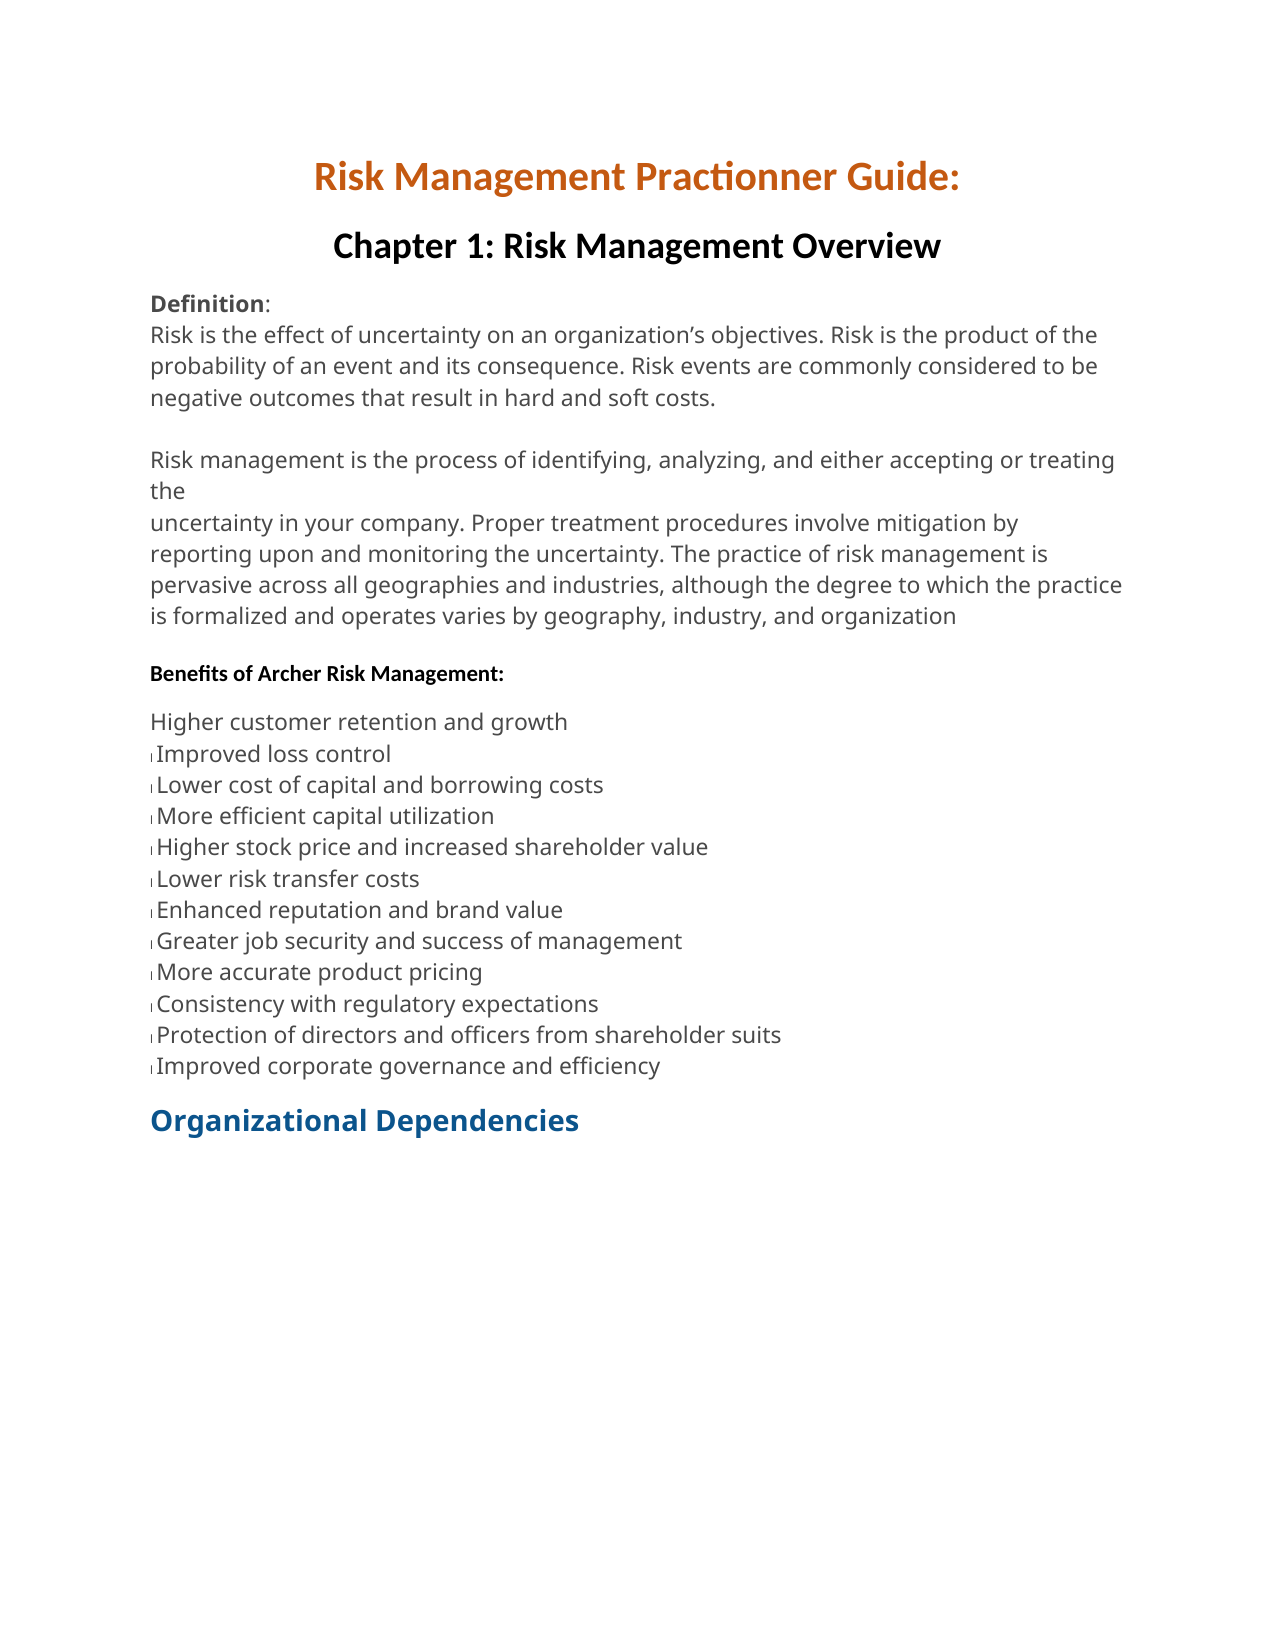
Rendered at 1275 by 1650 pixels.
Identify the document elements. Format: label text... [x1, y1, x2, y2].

text Organizational Dependencies [150, 1101, 1125, 1140]
text l Lower cost of capital and borrowing costs [150, 769, 1125, 800]
text l Protection of directors and officers from shareholder suits [150, 1019, 1125, 1050]
text Risk management is the process of identifying, analyzing, and either accepting or treating the [150, 444, 1125, 506]
text l Improved loss control [150, 738, 1125, 769]
text Risk is the effect of uncertainty on an organization’s objectives. Risk is the product of the probability of an event and its consequence. Risk events are commonly considered to be negative outcomes that result in hard and soft costs. [150, 319, 1125, 413]
text l Enhanced reputation and brand value [150, 894, 1125, 925]
text l Higher stock price and increased shareholder value [150, 831, 1125, 863]
text Definition: [150, 288, 1125, 319]
text l Greater job security and success of management [150, 925, 1125, 956]
text l More efficient capital utilization [150, 800, 1125, 831]
text l Consistency with regulatory expectations [150, 988, 1125, 1019]
text uncertainty in your company. Proper treatment procedures involve mitigation by reporting upon and monitoring the uncertainty. The practice of risk management is pervasive across all geographies and industries, although the degree to which the practice is formalized and operates varies by geography, industry, and organization [150, 506, 1125, 631]
text l More accurate product pricing [150, 956, 1125, 988]
text Higher customer retention and growth [150, 706, 1125, 738]
text Risk Management Practionner Guide: [150, 150, 1125, 201]
text l Improved corporate governance and efficiency [150, 1050, 1125, 1081]
text l Lower risk transfer costs [150, 863, 1125, 894]
text Benefits of Archer Risk Management: [150, 659, 1125, 687]
text Chapter 1: Risk Management Overview [150, 222, 1125, 267]
